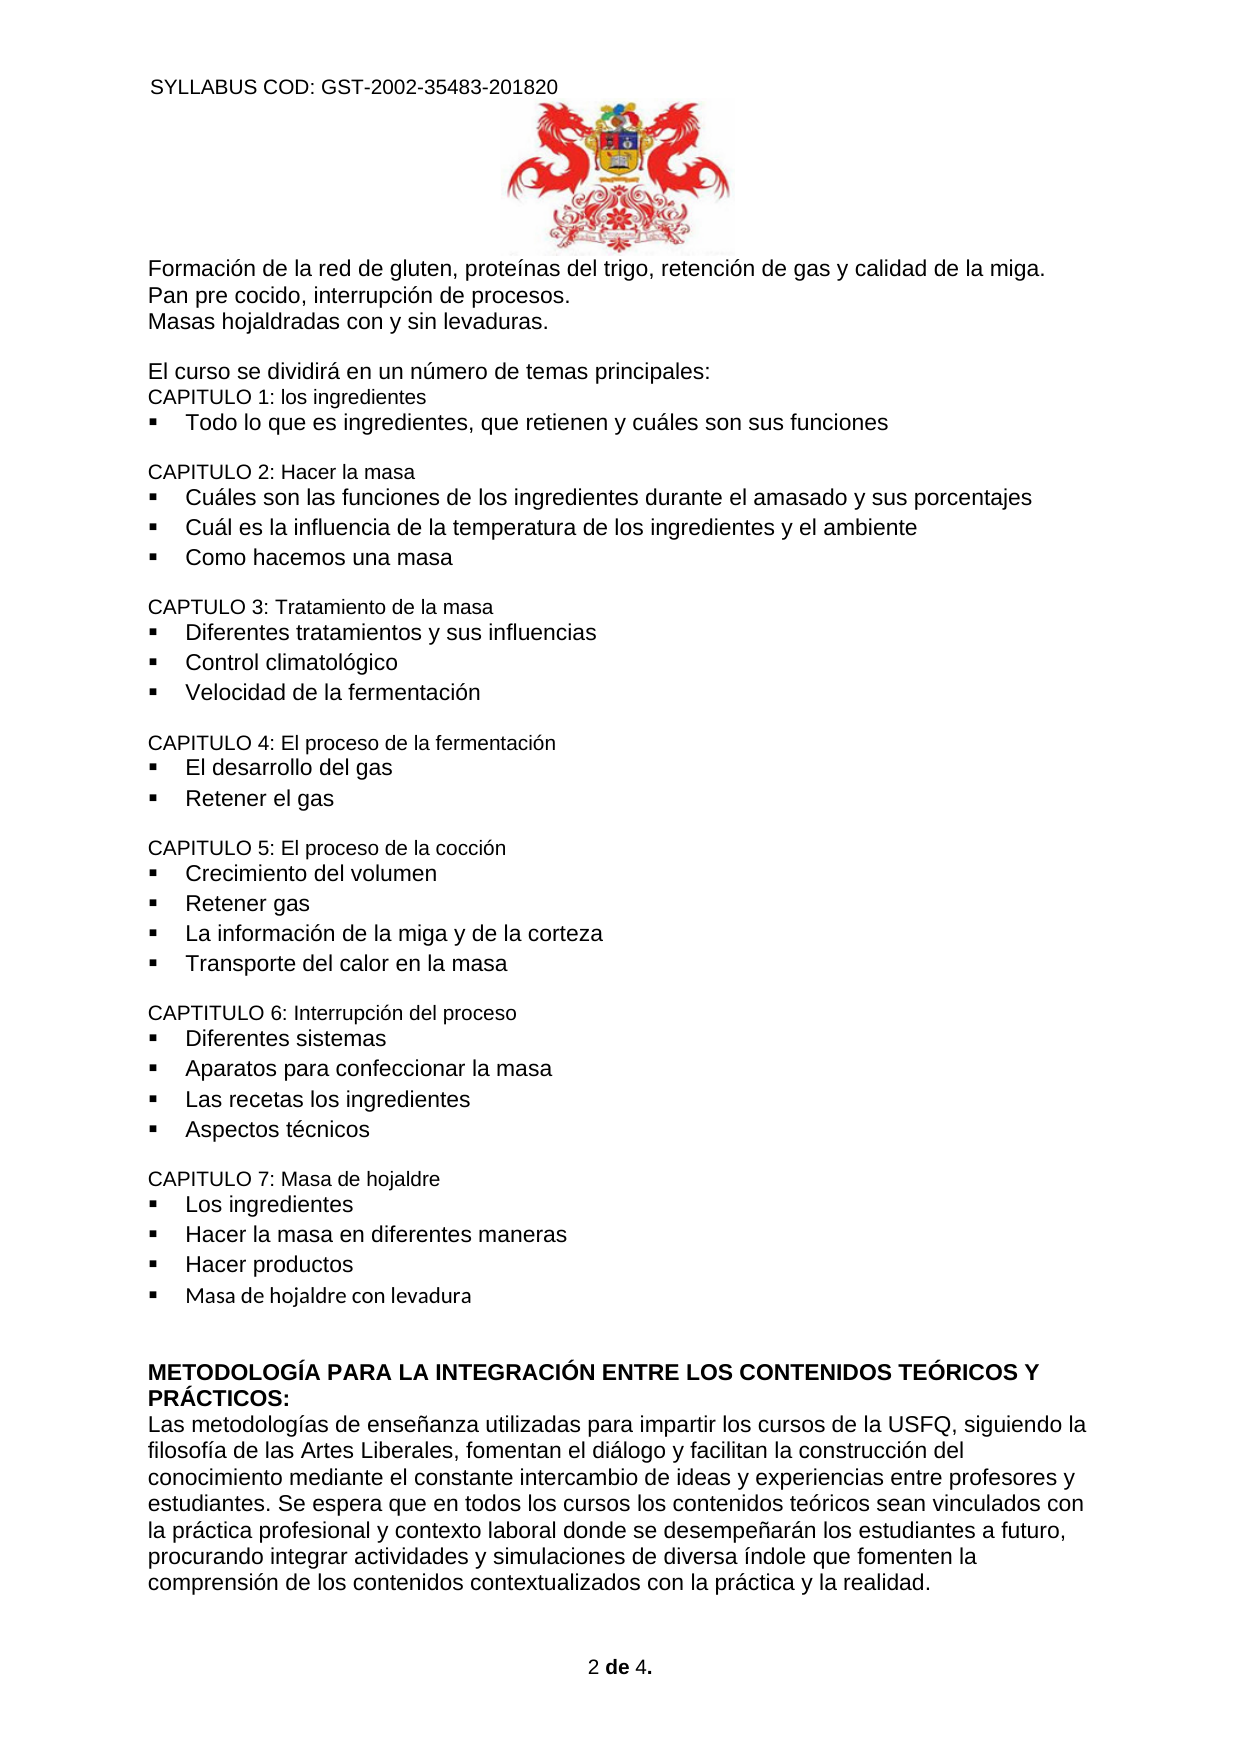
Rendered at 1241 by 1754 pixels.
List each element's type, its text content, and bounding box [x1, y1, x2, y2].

list Todo lo que es ingredientes, que retienen y cuáles son sus funciones [148, 408, 1092, 435]
list Cuál es la influencia de la temperatura de los ingredientes y el ambiente [148, 514, 1092, 540]
list La información de la miga y de la corteza [148, 920, 1092, 946]
list Retener el gas [148, 784, 1092, 811]
list Retener gas [148, 890, 1092, 916]
text CAPITULO 2: Hacer la masa [148, 459, 1092, 483]
list El desarrollo del gas [148, 754, 1092, 781]
text CAPITULO 1: los ingredientes [148, 384, 1092, 408]
list Aspectos técnicos [148, 1116, 1092, 1142]
list Aparatos para confeccionar la masa [148, 1055, 1092, 1082]
text Formación de la red de gluten, proteínas del trigo, retención de gas y calidad de la miga. [148, 255, 1092, 282]
text Pan pre cocido, interrupción de procesos. [148, 282, 1092, 308]
list Las recetas los ingredientes [148, 1086, 1092, 1112]
list Diferentes sistemas [148, 1025, 1092, 1052]
text METODOLOGÍA PARA LA INTEGRACIÓN ENTRE LOS CONTENIDOS TEÓRICOS Y PRÁCTICOS: [148, 1358, 1092, 1411]
text El curso se dividirá en un número de temas principales: [148, 358, 1092, 384]
text CAPTITULO 6: Interrupción del proceso [148, 1001, 1092, 1025]
text CAPITULO 7: Masa de hojaldre [148, 1167, 1092, 1191]
list Cuáles son las funciones de los ingredientes durante el amasado y sus porcentajes [148, 483, 1092, 510]
list Masa de hojaldre con levadura [148, 1281, 1092, 1309]
list Hacer la masa en diferentes maneras [148, 1221, 1092, 1247]
list Transporte del calor en la masa [148, 950, 1092, 977]
list Control climatológico [148, 649, 1092, 676]
picture [500, 98, 735, 256]
list Diferentes tratamientos y sus influencias [148, 619, 1092, 645]
text CAPITULO 5: El proceso de la cocción [148, 836, 1092, 859]
text Masas hojaldradas con y sin levaduras. [148, 308, 1092, 334]
text CAPTULO 3: Tratamiento de la masa [148, 595, 1092, 619]
text CAPITULO 4: El proceso de la fermentación [148, 730, 1092, 754]
list Como hacemos una masa [148, 544, 1092, 570]
list Los ingredientes [148, 1191, 1092, 1217]
list Hacer productos [148, 1251, 1092, 1278]
list Velocidad de la fermentación [148, 679, 1092, 706]
text Las metodologías de enseñanza utilizadas para impartir los cursos de la USFQ, siguiendo la filosofía de las Artes Liberales, fomentan el diálogo y facilitan la construcción del conocimiento mediante el constante intercambio de ideas y experiencias entre profesores y estudiantes. Se espera que en todos los cursos los contenidos teóricos sean vinculados con la práctica profesional y contexto laboral donde se desempeñarán los estudiantes a futuro, procurando integrar actividades y simulaciones de diversa índole que fomenten la comprensión de los contenidos contextualizados con la práctica y la realidad. [148, 1411, 1092, 1596]
list Crecimiento del volumen [148, 859, 1092, 886]
